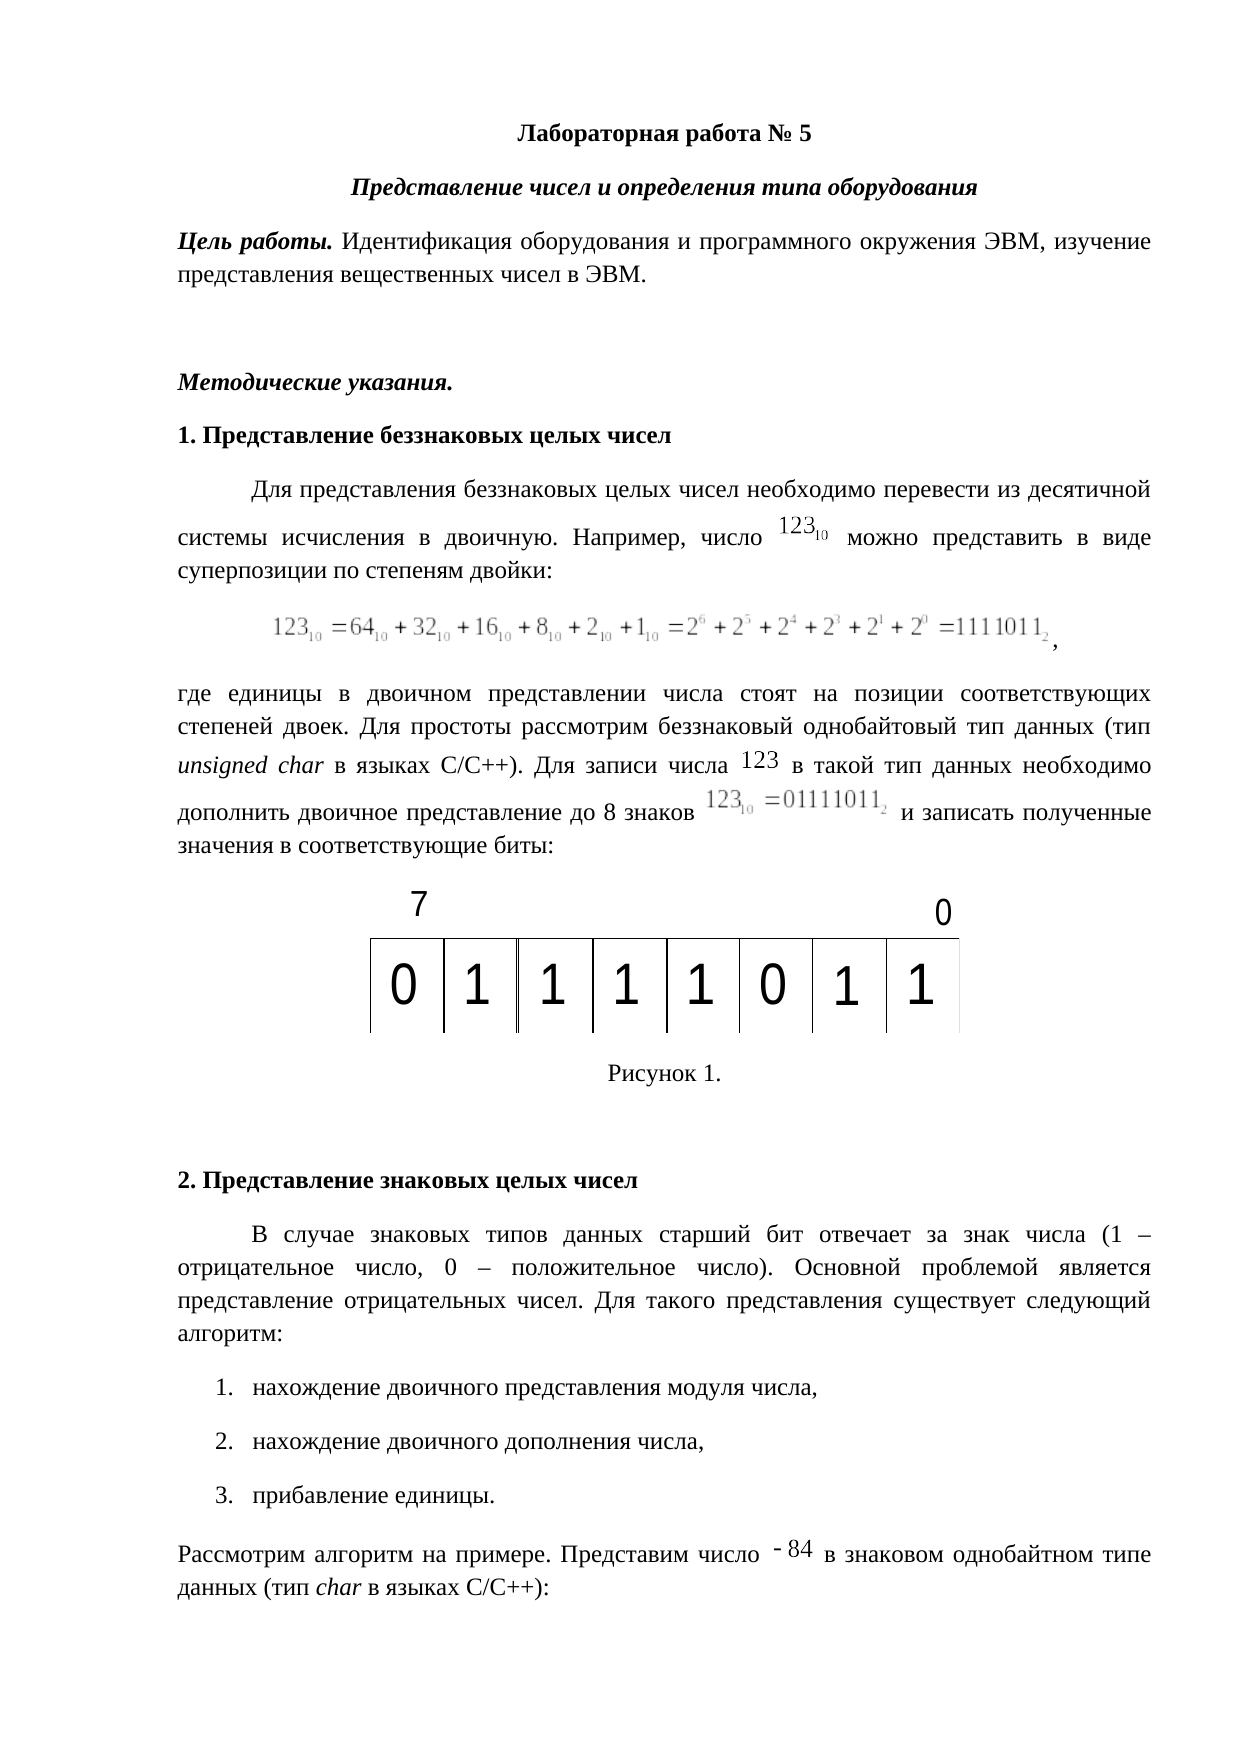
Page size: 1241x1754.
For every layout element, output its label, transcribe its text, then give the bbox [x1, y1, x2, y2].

list прибавление единицы. [215, 1480, 1152, 1509]
text Представление чисел и определения типа оборудования [177, 172, 1152, 201]
list Рассмотрим алгоритм на примере. Представим число в знаковом однобайтном типе данных (тип char в языках С/С++): [177, 1534, 1152, 1601]
text Рисунок 1. [177, 1058, 1152, 1086]
text 1. Представление беззнаковых целых чисел [177, 420, 1152, 449]
text 2. Представление знаковых целых чисел [177, 1165, 1152, 1194]
text Лабораторная работа № 5 [177, 118, 1152, 147]
text Методические указания. [177, 367, 1152, 395]
text Цель работы. Идентификация оборудования и программного окружения ЭВМ, изучение представления вещественных чисел в ЭВМ. [177, 226, 1152, 288]
text В случае знаковых типов данных старший бит отвечает за знак числа (1 – отрицательное число, 0 – положительное число). Основной проблемой является представление отрицательных чисел. Для такого представления существует следующий алгоритм: [177, 1219, 1152, 1347]
text , [177, 609, 1152, 653]
text где единицы в двоичном представлении числа стоят на позиции соответствующих степеней двоек. Для простоты рассмотрим беззнаковый однобайтовый тип данных (тип unsigned char в языках С/С++). Для записи числа в такой тип данных необходимо дополнить двоичное представление до 8 знаков и записать полученные значения в соответствующие биты: [177, 678, 1152, 859]
text Для представления беззнаковых целых чисел необходимо перевести из десятичной системы исчисления в двоичную. Например, число можно представить в виде суперпозиции по степеням двойки: [177, 474, 1152, 583]
list нахождение двоичного дополнения числа, [215, 1426, 1152, 1455]
list нахождение двоичного представления модуля числа, [215, 1372, 1152, 1401]
